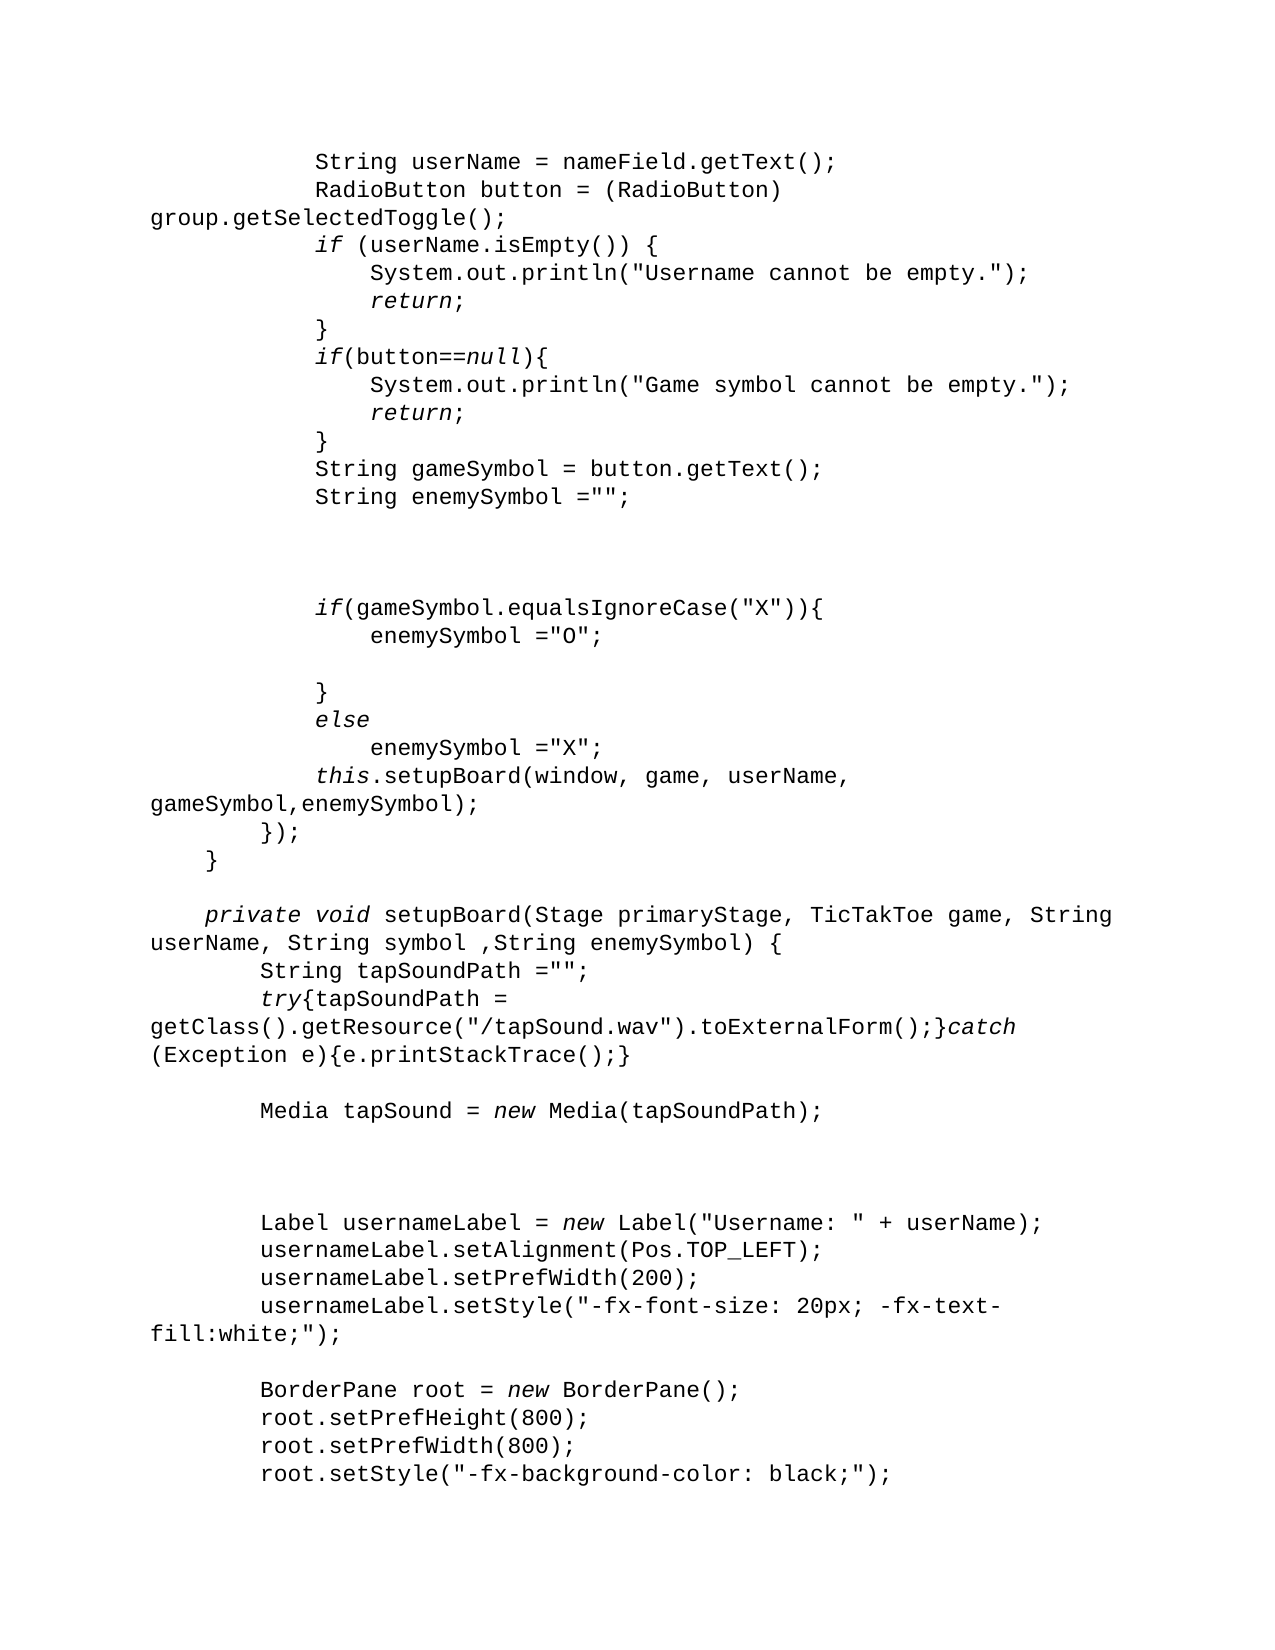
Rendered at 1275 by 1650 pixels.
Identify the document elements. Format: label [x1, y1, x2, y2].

text [150, 150, 1125, 1488]
